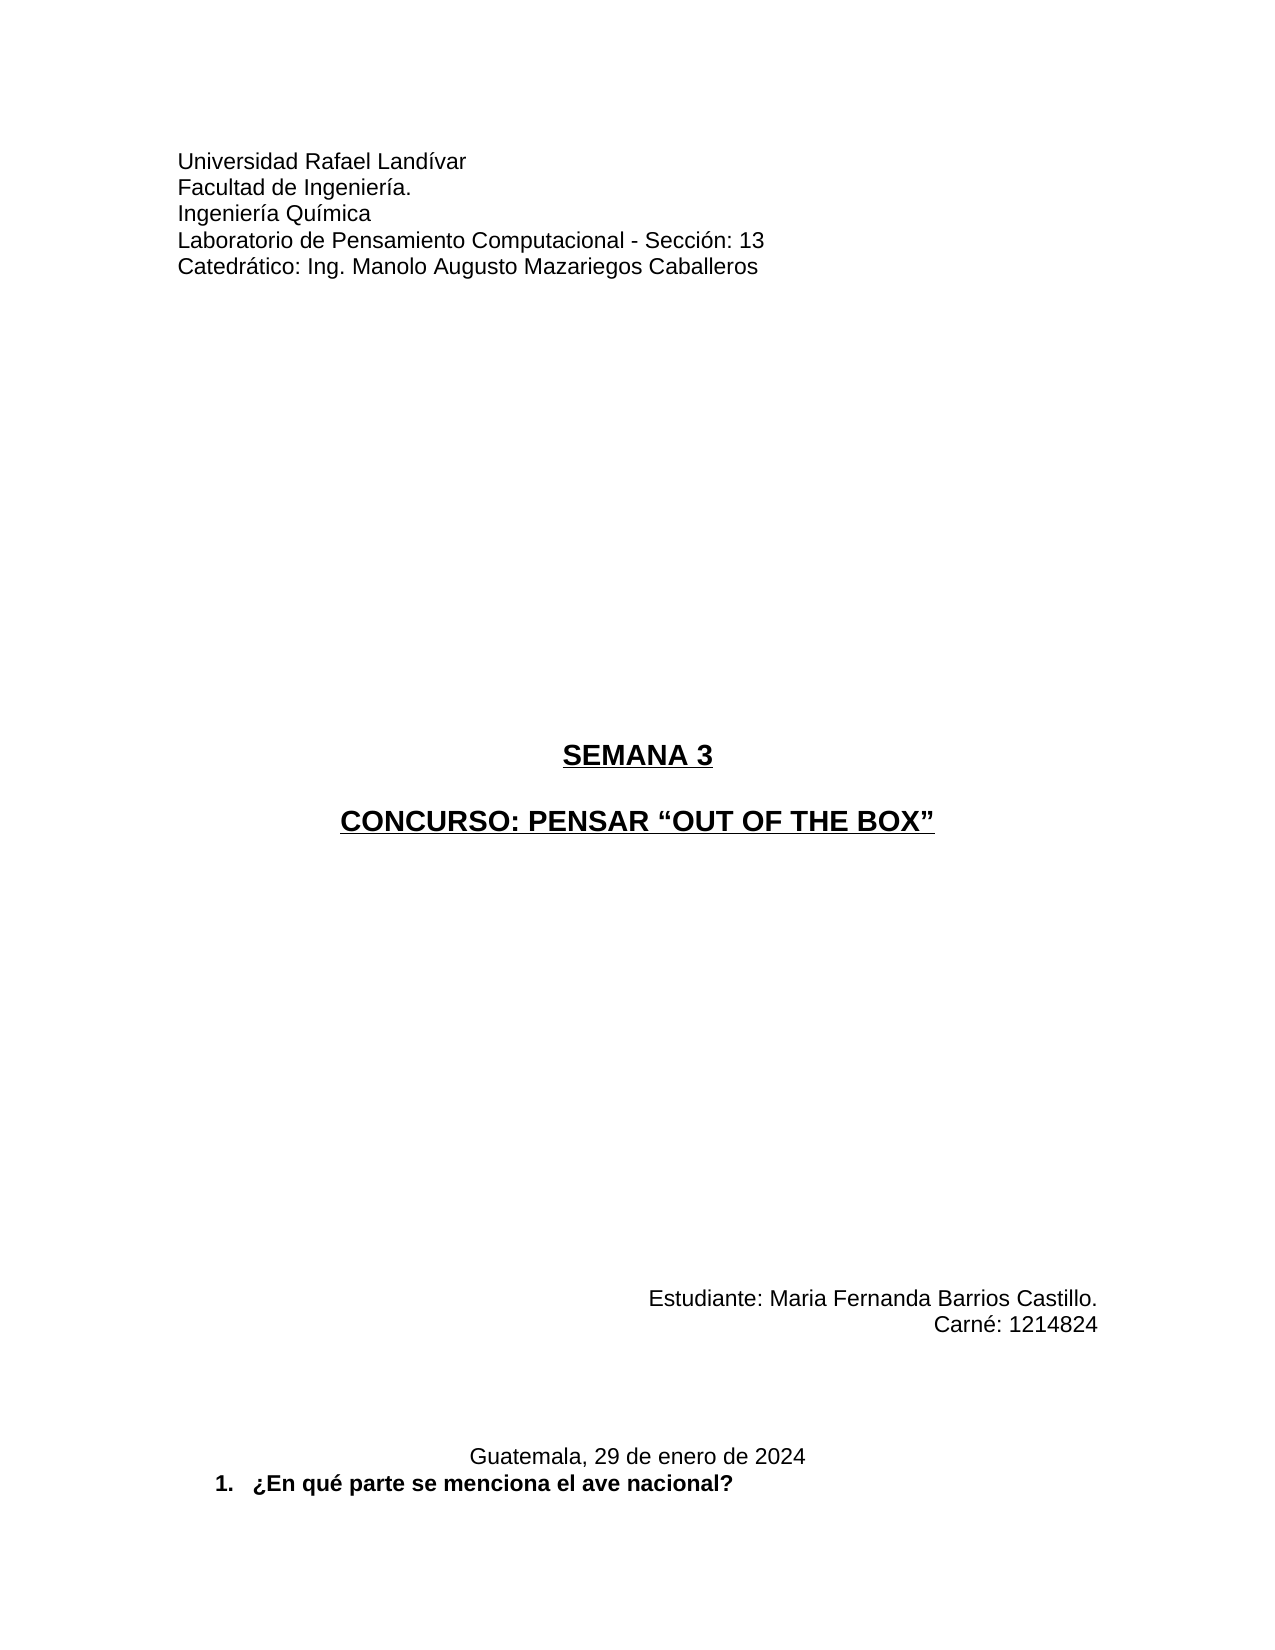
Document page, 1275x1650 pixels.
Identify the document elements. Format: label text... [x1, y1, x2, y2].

list ¿En qué parte se menciona el ave nacional? [215, 1469, 1098, 1496]
text Facultad de Ingeniería. [177, 174, 1098, 200]
text Estudiante: Maria Fernanda Barrios Castillo. [177, 1285, 1098, 1311]
text Guatemala, 29 de enero de 2024 [177, 1443, 1098, 1469]
text Catedrático: Ing. Manolo Augusto Mazariegos Caballeros [177, 253, 1098, 279]
text Laboratorio de Pensamiento Computacional - Sección: 13 [177, 227, 1098, 253]
text CONCURSO: PENSAR “OUT OF THE BOX” [177, 803, 1098, 837]
text Universidad Rafael Landívar [177, 148, 1098, 174]
text Ingeniería Química [177, 200, 1098, 227]
text Carné: 1214824 [177, 1311, 1098, 1338]
text SEMANA 3 [177, 737, 1098, 771]
